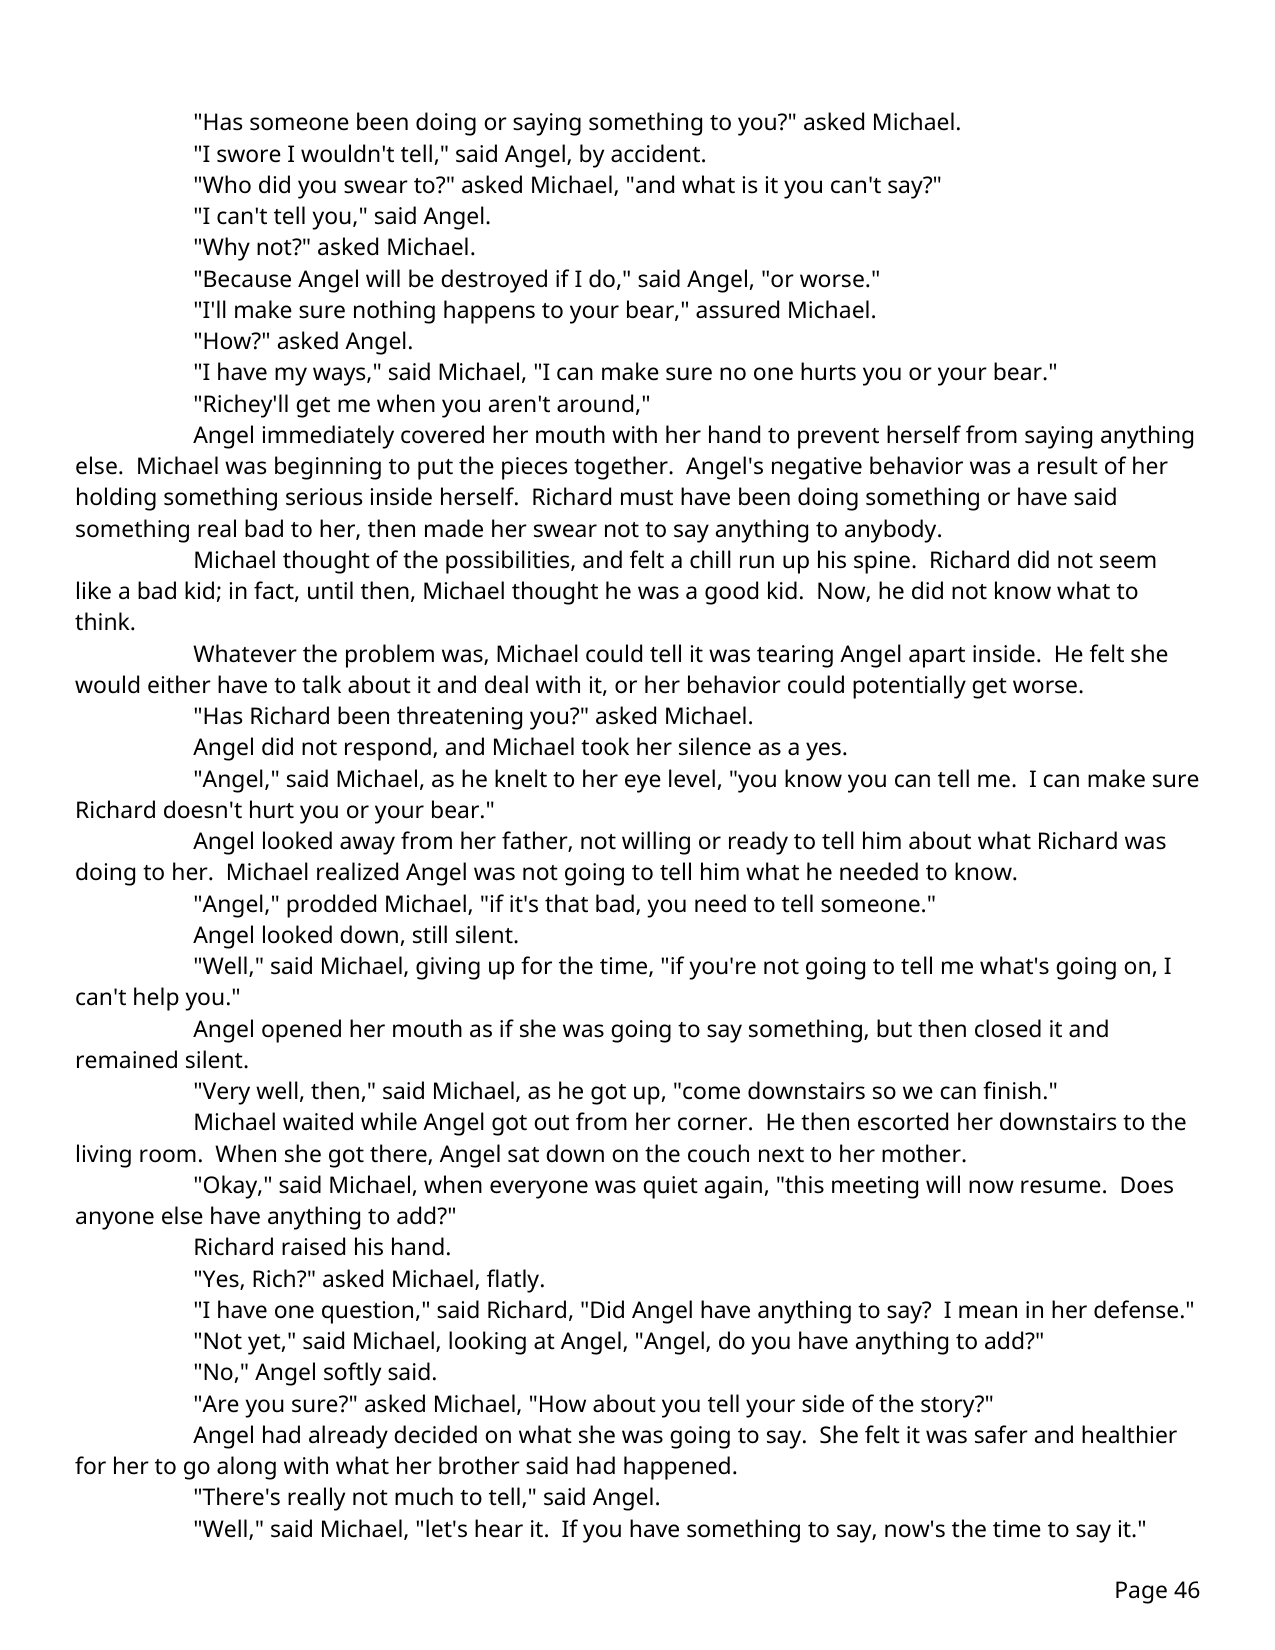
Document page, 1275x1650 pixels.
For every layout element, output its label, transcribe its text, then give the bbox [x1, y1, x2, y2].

text Whatever the problem was, Michael could tell it was tearing Angel apart inside. He felt she would either have to talk about it and deal with it, or her behavior could potentially get worse. [75, 637, 1200, 700]
text "I can't tell you," said Angel. [75, 200, 1200, 231]
text "Because Angel will be destroyed if I do," said Angel, "or worse." [75, 262, 1200, 294]
text Angel immediately covered her mouth with her hand to prevent herself from saying anything else. Michael was beginning to put the pieces together. Angel's negative behavior was a result of her holding something serious inside herself. Richard must have been doing something or have said something real bad to her, then made her swear not to say anything to anybody. [75, 419, 1200, 544]
text "Angel," said Michael, as he knelt to her eye level, "you know you can tell me. I can make sure Richard doesn't hurt you or your bear." [75, 762, 1200, 825]
text Angel looked down, still silent. [75, 919, 1200, 950]
text "Not yet," said Michael, looking at Angel, "Angel, do you have anything to add?" [75, 1325, 1200, 1356]
text "Richey'll get me when you aren't around," [75, 387, 1200, 419]
text "How?" asked Angel. [75, 325, 1200, 356]
text "Okay," said Michael, when everyone was quiet again, "this meeting will now resume. Does anyone else have anything to add?" [75, 1169, 1200, 1231]
text "I'll make sure nothing happens to your bear," assured Michael. [75, 294, 1200, 325]
text "Who did you swear to?" asked Michael, "and what is it you can't say?" [75, 169, 1200, 200]
text Angel opened her mouth as if she was going to say something, but then closed it and remained silent. [75, 1012, 1200, 1075]
text "There's really not much to tell," said Angel. [75, 1481, 1200, 1512]
text "Why not?" asked Michael. [75, 231, 1200, 262]
text "I have my ways," said Michael, "I can make sure no one hurts you or your bear." [75, 356, 1200, 387]
text "Yes, Rich?" asked Michael, flatly. [75, 1262, 1200, 1294]
text Angel looked away from her father, not willing or ready to tell him about what Richard was doing to her. Michael realized Angel was not going to tell him what he needed to know. [75, 825, 1200, 887]
text "Has someone been doing or saying something to you?" asked Michael. [75, 106, 1200, 137]
text Michael waited while Angel got out from her corner. He then escorted her downstairs to the living room. When she got there, Angel sat down on the couch next to her mother. [75, 1106, 1200, 1169]
text Angel had already decided on what she was going to say. She felt it was safer and healthier for her to go along with what her brother said had happened. [75, 1419, 1200, 1481]
text "Very well, then," said Michael, as he got up, "come downstairs so we can finish." [75, 1075, 1200, 1106]
text Richard raised his hand. [75, 1231, 1200, 1262]
text "No," Angel softly said. [75, 1356, 1200, 1387]
text "Well," said Michael, giving up for the time, "if you're not going to tell me what's going on, I can't help you." [75, 950, 1200, 1012]
text Michael thought of the possibilities, and felt a chill run up his spine. Richard did not seem like a bad kid; in fact, until then, Michael thought he was a good kid. Now, he did not know what to think. [75, 544, 1200, 637]
text "I have one question," said Richard, "Did Angel have anything to say? I mean in her defense." [75, 1294, 1200, 1325]
text Angel did not respond, and Michael took her silence as a yes. [75, 731, 1200, 762]
text "Well," said Michael, "let's hear it. If you have something to say, now's the time to say it." [75, 1512, 1200, 1544]
text "Has Richard been threatening you?" asked Michael. [75, 700, 1200, 731]
text "Are you sure?" asked Michael, "How about you tell your side of the story?" [75, 1387, 1200, 1419]
text "I swore I wouldn't tell," said Angel, by accident. [75, 137, 1200, 169]
text "Angel," prodded Michael, "if it's that bad, you need to tell someone." [75, 887, 1200, 919]
